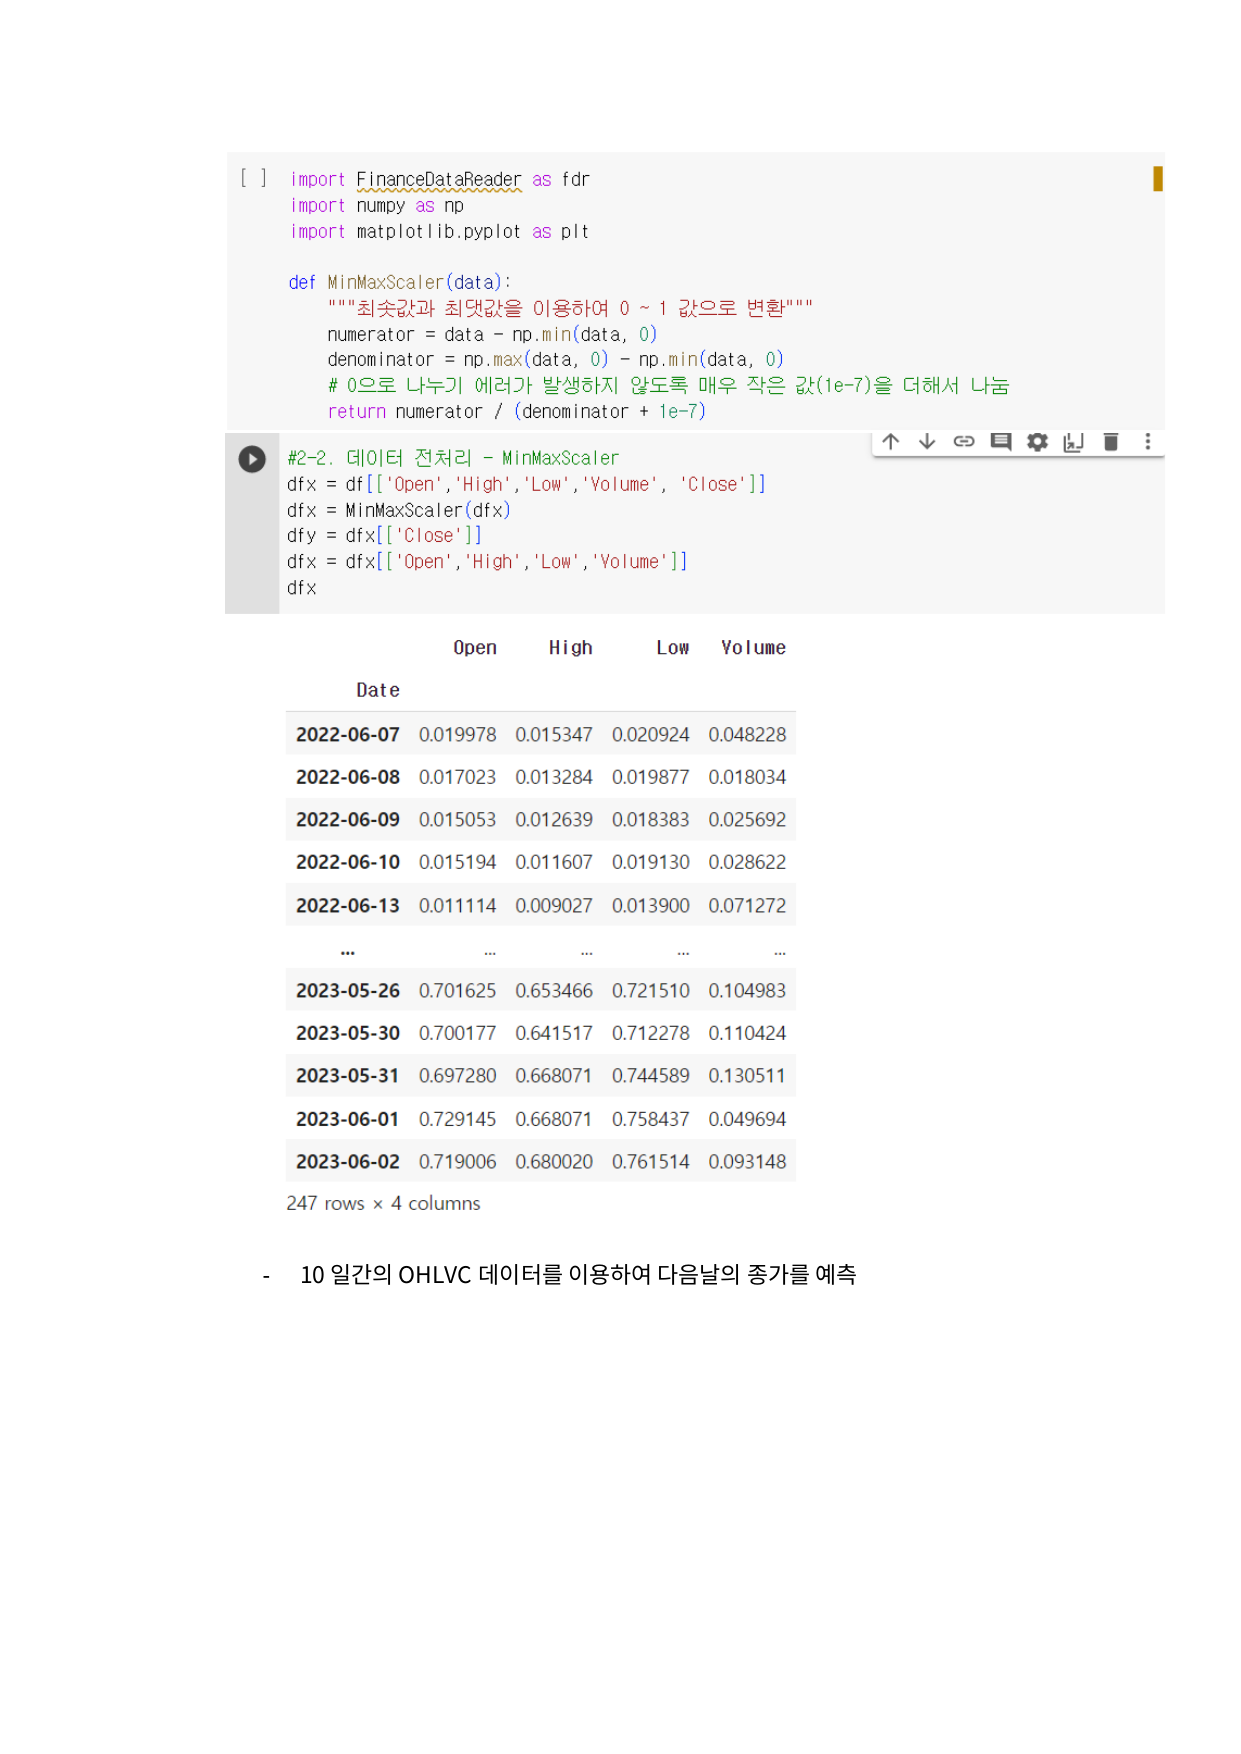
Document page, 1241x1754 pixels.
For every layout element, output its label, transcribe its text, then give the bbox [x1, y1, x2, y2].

picture [225, 150, 1166, 430]
picture [225, 433, 1166, 1223]
list 10일간의 OHLVC 데이터를 이용하여 다음날의 종가를 예측 [262, 1257, 1090, 1290]
